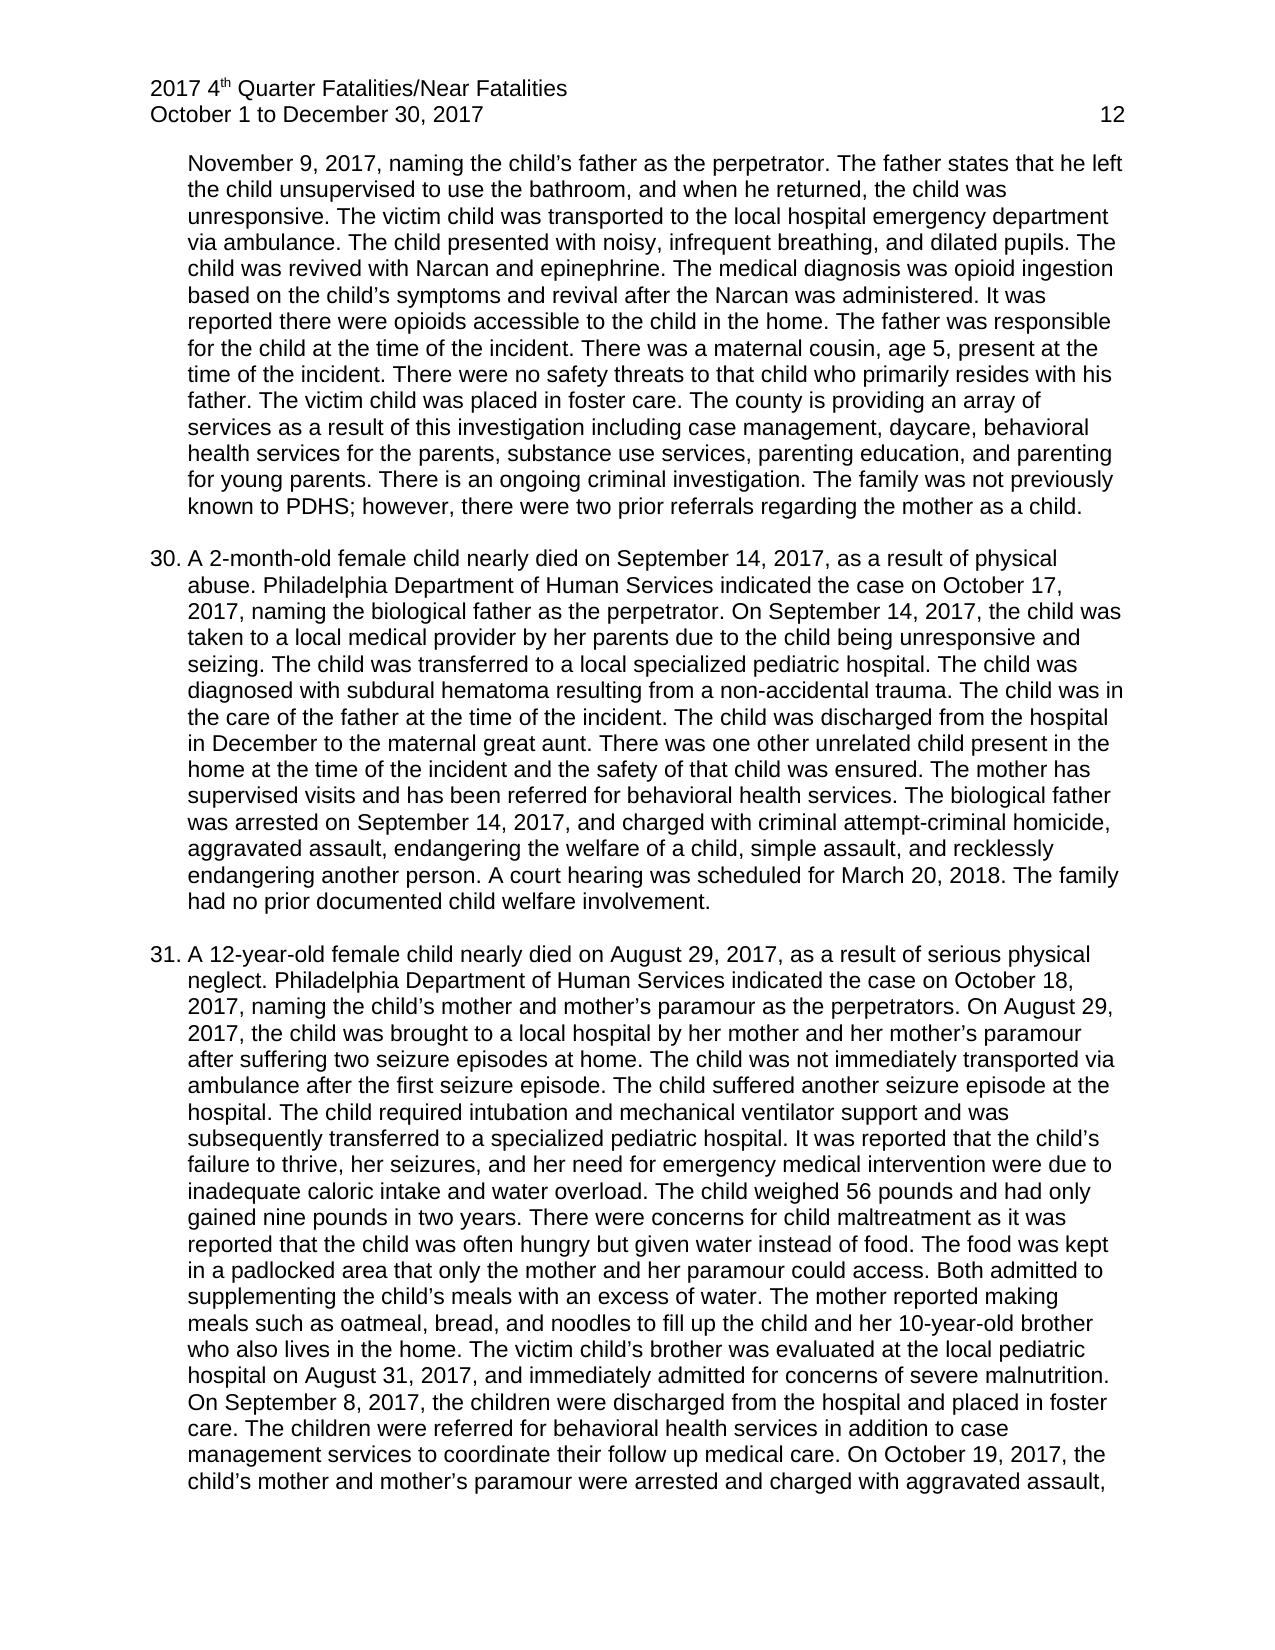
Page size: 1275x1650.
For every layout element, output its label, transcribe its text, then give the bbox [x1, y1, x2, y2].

list A 2-month-old female child nearly died on September 14, 2017, as a result of physical abuse. Philadelphia Department of Human Services indicated the case on October 17, 2017, naming the biological father as the perpetrator. On September 14, 2017, the child was taken to a local medical provider by her parents due to the child being unresponsive and seizing. The child was transferred to a local specialized pediatric hospital. The child was diagnosed with subdural hematoma resulting from a non-accidental trauma. The child was in the care of the father at the time of the incident. The child was discharged from the hospital in December to the maternal great aunt. There was one other unrelated child present in the home at the time of the incident and the safety of that child was ensured. The mother has supervised visits and has been referred for behavioral health services. The biological father was arrested on September 14, 2017, and charged with criminal attempt-criminal homicide, aggravated assault, endangering the welfare of a child, simple assault, and recklessly endangering another person. A court hearing was scheduled for March 20, 2018. The family had no prior documented child welfare involvement. [150, 545, 1125, 914]
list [150, 150, 1125, 519]
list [150, 941, 1125, 1494]
